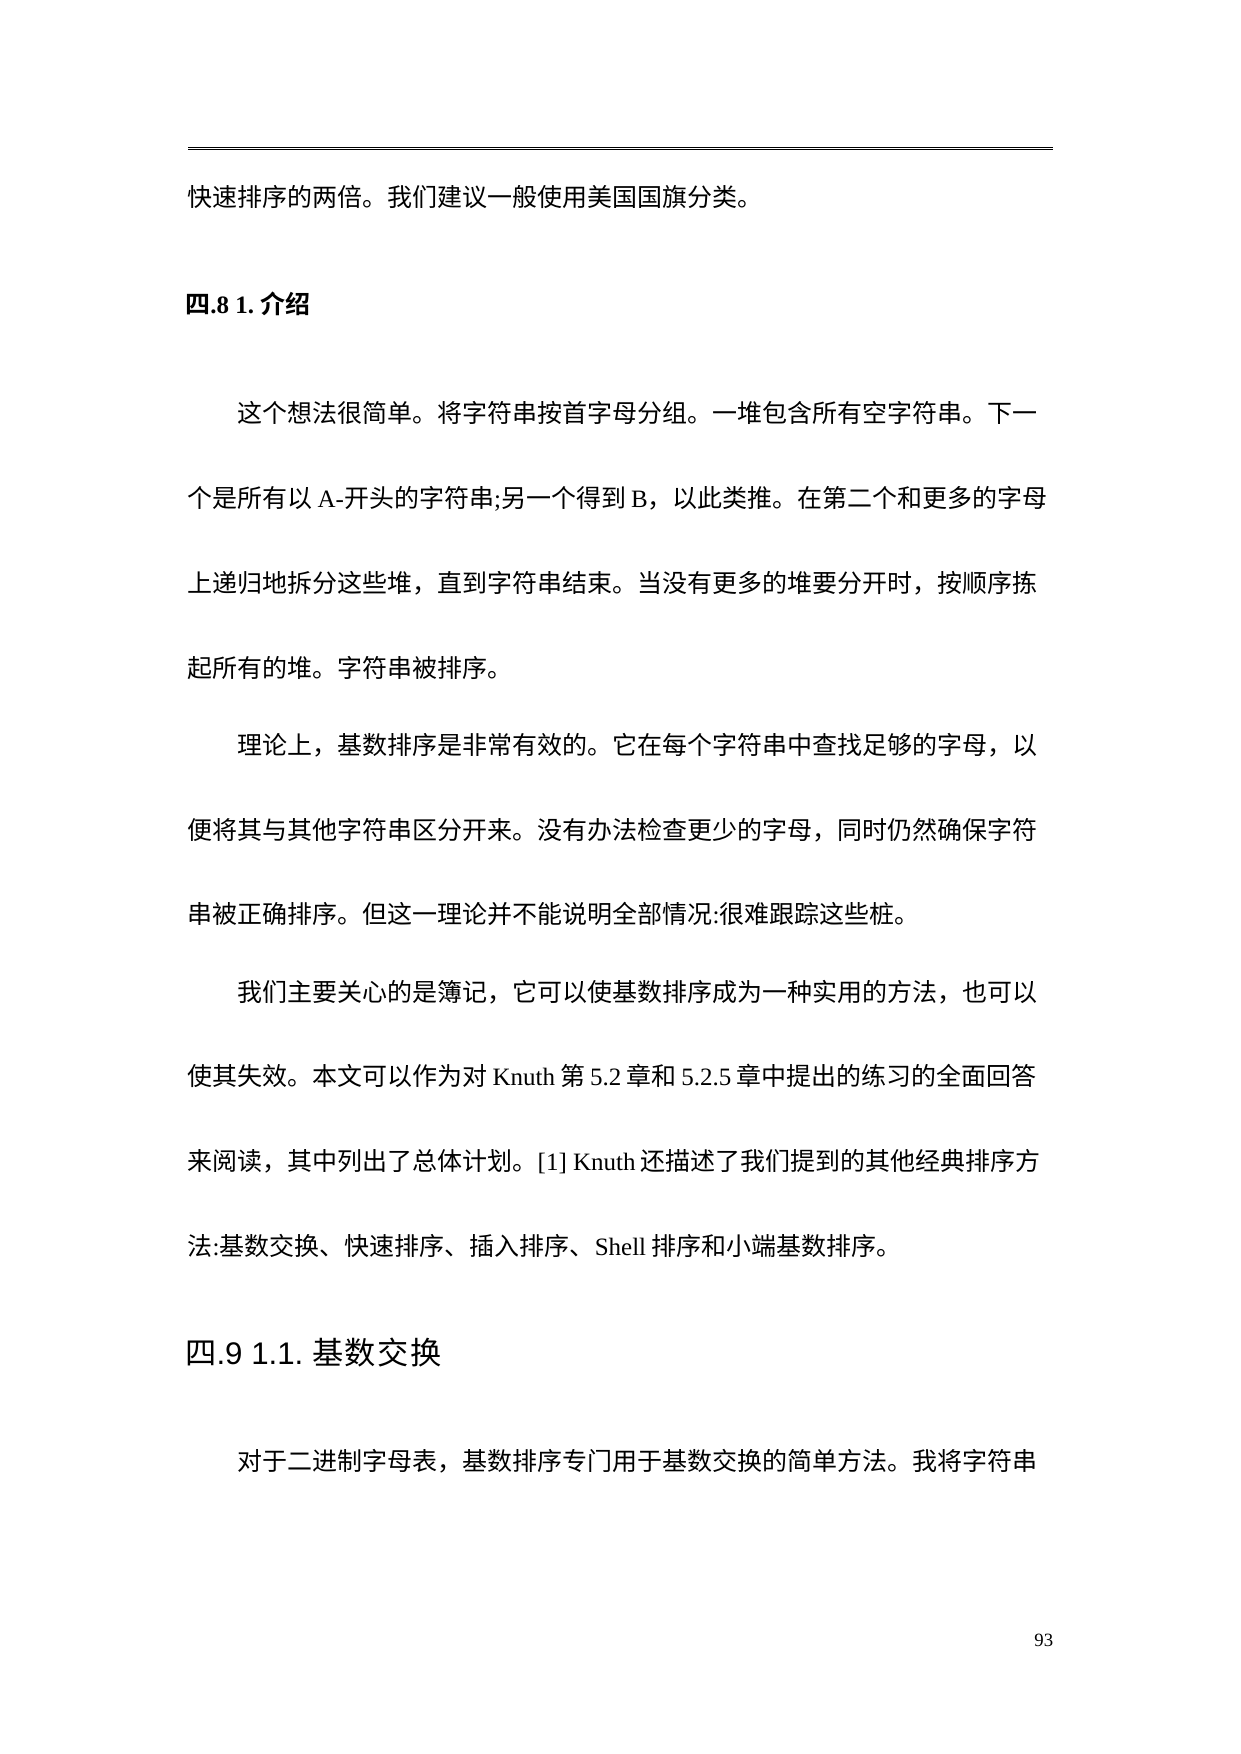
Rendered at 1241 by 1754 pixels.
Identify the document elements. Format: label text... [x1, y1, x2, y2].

text 我们主要关心的是簿记，它可以使基数排序成为一种实用的方法，也可以使其失效。本文可以作为对Knuth第5.2章和5.2.5章中提出的练习的全面回答来阅读，其中列出了总体计划。[1] Knuth还描述了我们提到的其他经典排序方法:基数交换、快速排序、插入排序、Shell排序和小端基数排序。 [187, 956, 1053, 1279]
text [187, 1425, 1053, 1493]
text 理论上，基数排序是非常有效的。它在每个字符串中查找足够的字母，以便将其与其他字符串区分开来。没有办法检查更少的字母，同时仍然确保字符串被正确排序。但这一理论并不能说明全部情况:很难跟踪这些桩。 [187, 709, 1053, 947]
subtitle 1.1. 基数交换 [185, 1317, 1053, 1385]
subtitle 1. 介绍 [185, 268, 1053, 336]
text 这个想法很简单。将字符串按首字母分组。一堆包含所有空字符串。下一个是所有以A-开头的字符串;另一个得到B，以此类推。在第二个和更多的字母上递归地拆分这些堆，直到字符串结束。当没有更多的堆要分开时，按顺序拣起所有的堆。字符串被排序。 [187, 378, 1053, 700]
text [187, 162, 1053, 230]
